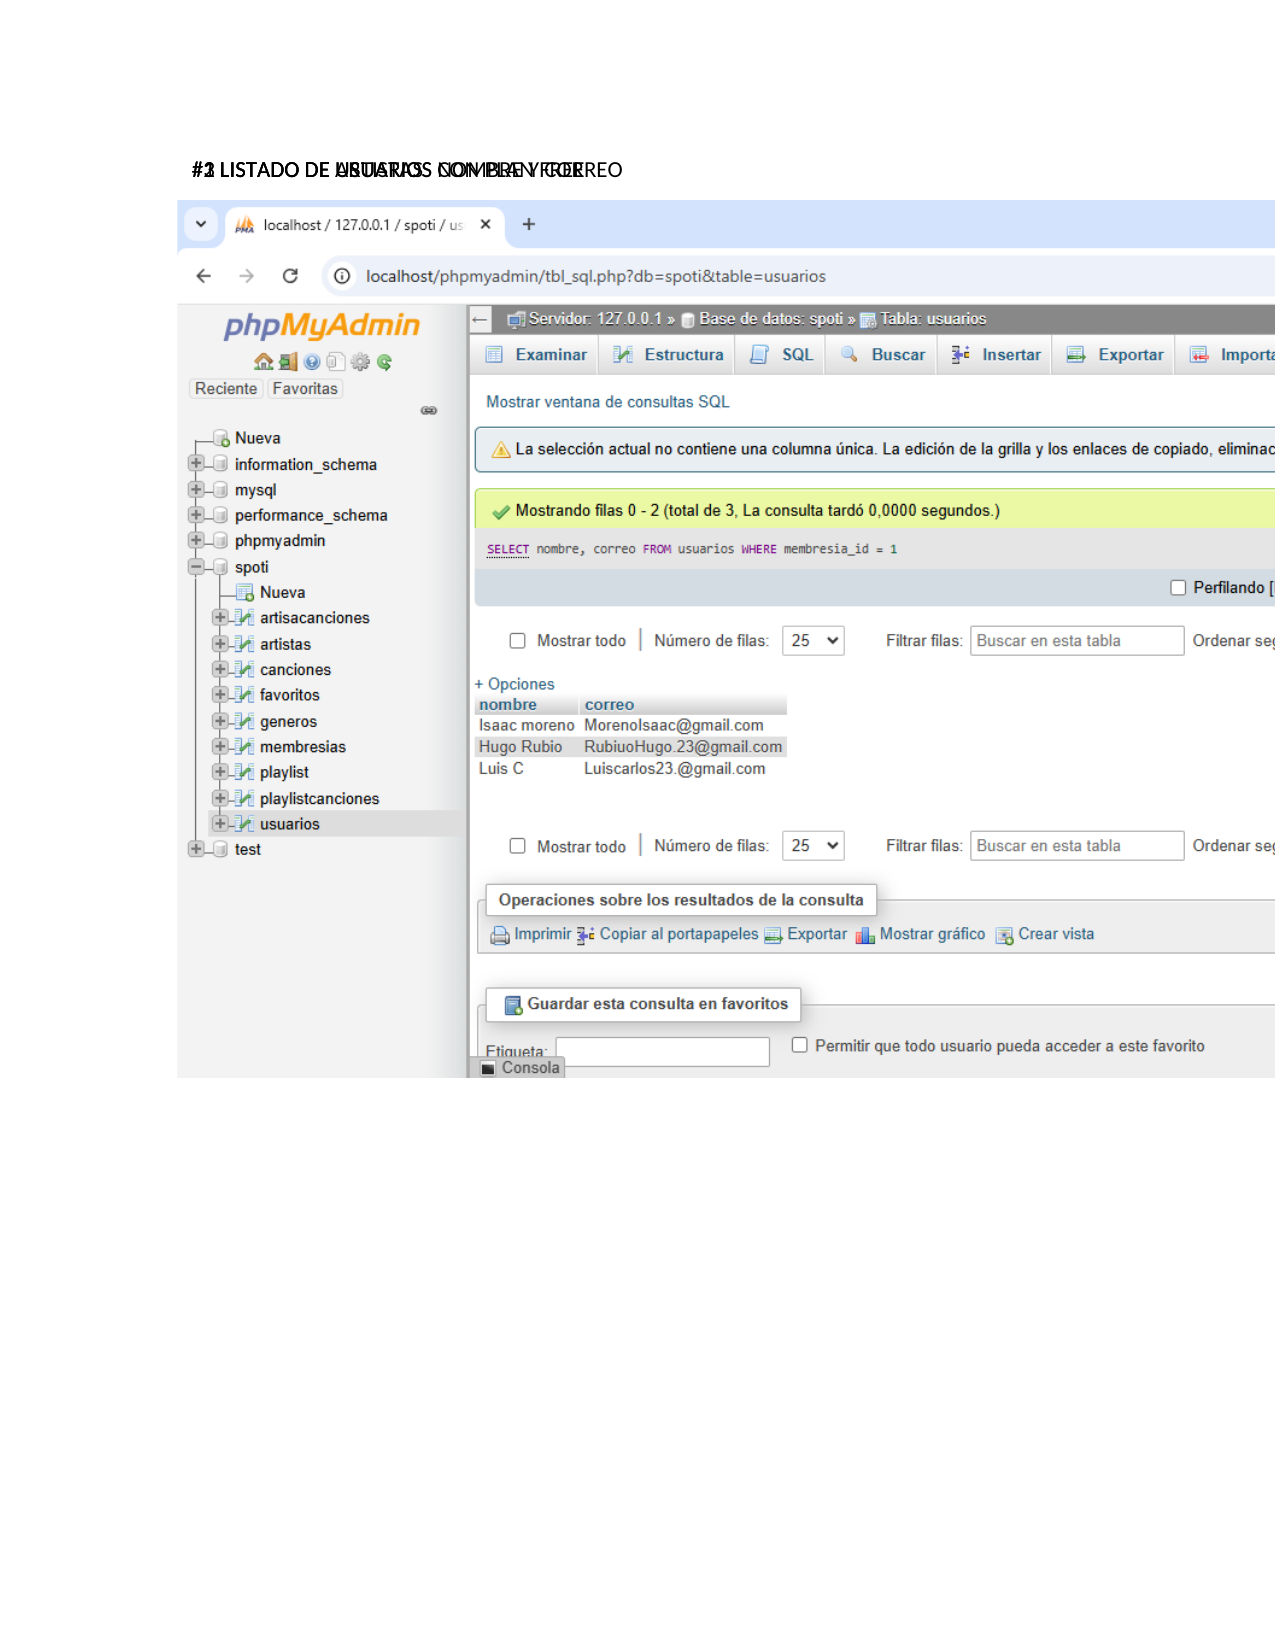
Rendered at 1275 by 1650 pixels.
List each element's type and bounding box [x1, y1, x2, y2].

picture [177, 200, 1275, 1078]
